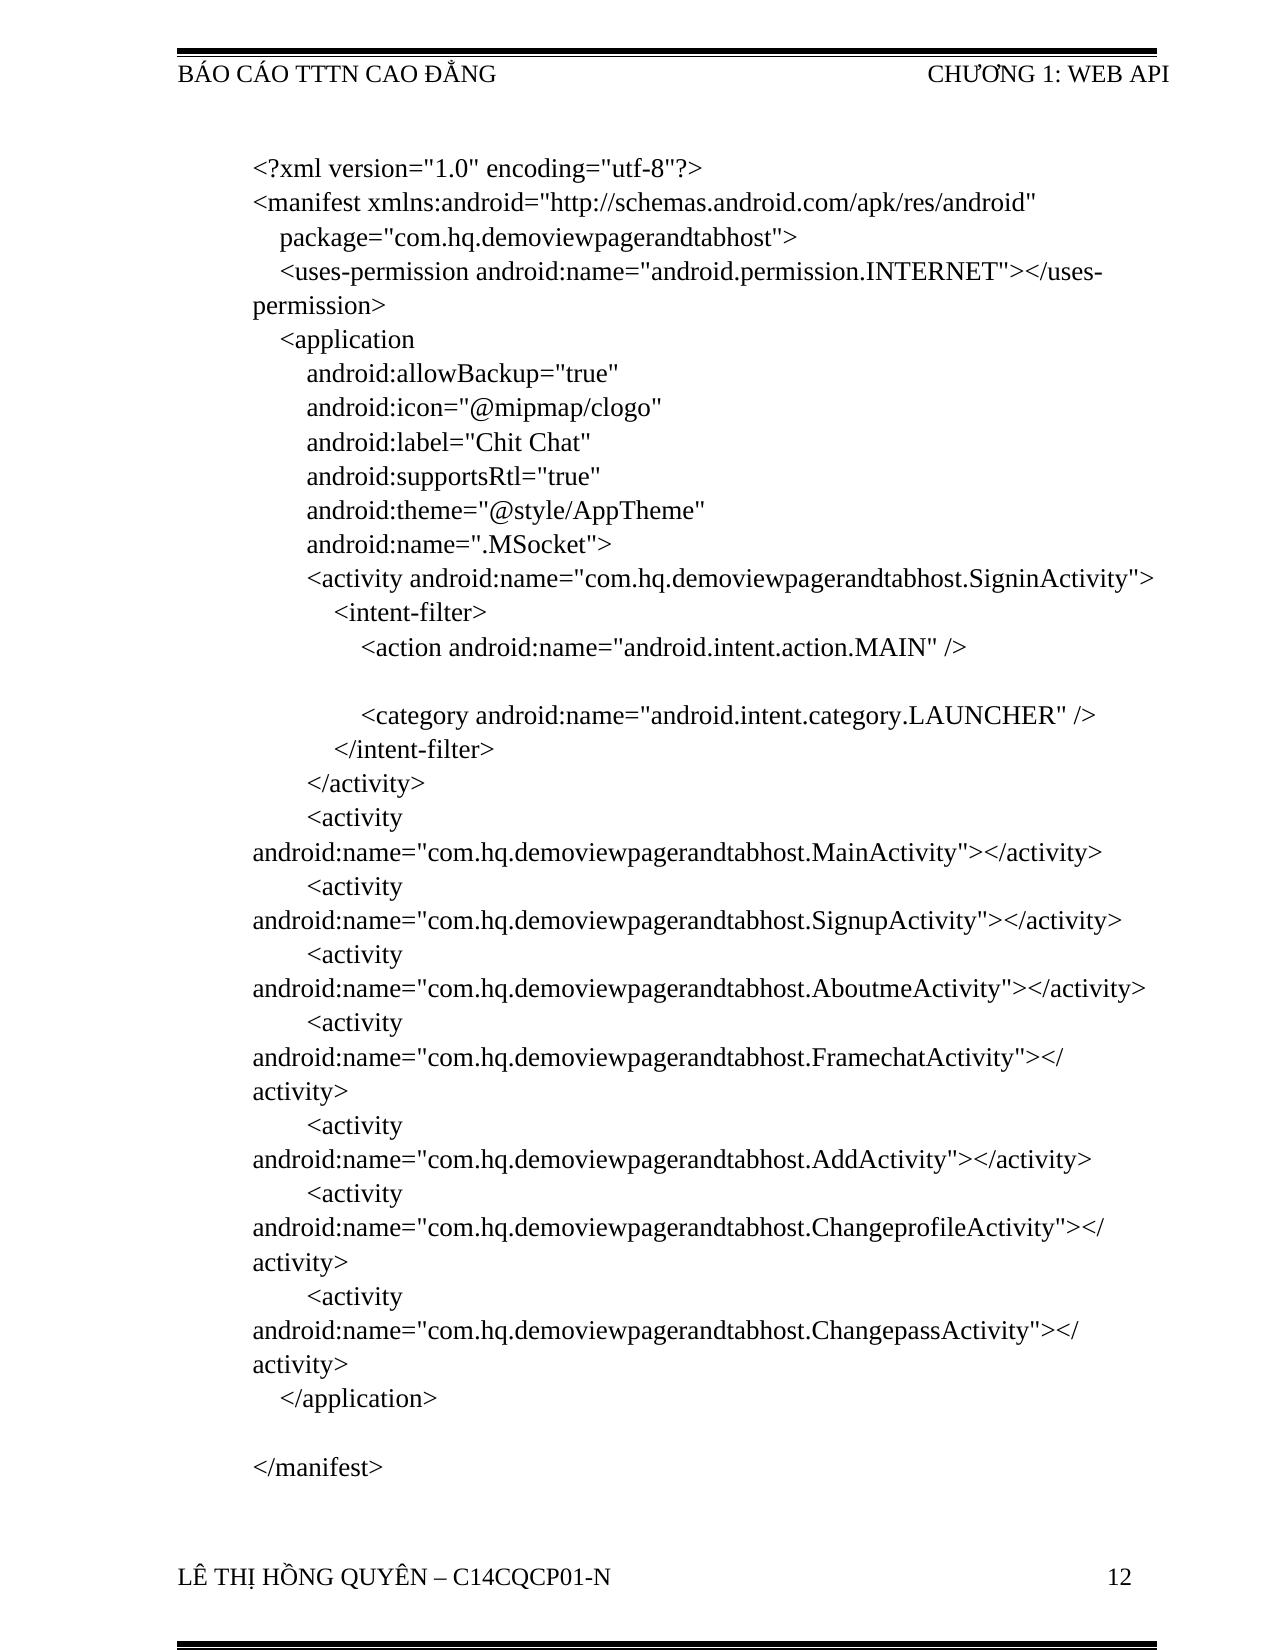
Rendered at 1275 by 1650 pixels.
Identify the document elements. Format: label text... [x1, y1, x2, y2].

list <intent-filter> [252, 596, 1157, 628]
list android:supportsRtl="true" [252, 460, 1157, 491]
list <activity android:name="com.hq.demoviewpagerandtabhost.ChangepassActivity"></activity> [252, 1280, 1157, 1379]
list <activity android:name="com.hq.demoviewpagerandtabhost.AddActivity"></activity> [252, 1109, 1157, 1174]
list </application> [252, 1382, 1157, 1413]
list </intent-filter> [252, 733, 1157, 764]
list android:theme="@style/AppTheme" [252, 494, 1157, 525]
list <activity android:name="com.hq.demoviewpagerandtabhost.MainActivity"></activity> [252, 801, 1157, 867]
list <activity android:name="com.hq.demoviewpagerandtabhost.ChangeprofileActivity"></activity> [252, 1177, 1157, 1277]
list android:icon="@mipmap/clogo" [252, 391, 1157, 423]
list <uses-permission android:name="android.permission.INTERNET"></uses-permission> [252, 255, 1157, 320]
list android:label="Chit Chat" [252, 426, 1157, 457]
list <activity android:name="com.hq.demoviewpagerandtabhost.SignupActivity"></activity> [252, 870, 1157, 935]
list android:name=".MSocket"> [252, 528, 1157, 559]
list android:allowBackup="true" [252, 357, 1157, 388]
list <activity android:name="com.hq.demoviewpagerandtabhost.FramechatActivity"></activity> [252, 1006, 1157, 1106]
list <manifest xmlns:android="http://schemas.android.com/apk/res/android" [252, 186, 1157, 218]
list <activity android:name="com.hq.demoviewpagerandtabhost.AboutmeActivity"></activity> [252, 938, 1157, 1003]
list package="com.hq.demoviewpagerandtabhost"> [252, 221, 1157, 252]
list </activity> [252, 767, 1157, 798]
list <category android:name="android.intent.category.LAUNCHER" /> [252, 699, 1157, 730]
list <action android:name="android.intent.action.MAIN" /> [252, 631, 1157, 662]
list <application [252, 323, 1157, 354]
list </manifest> [252, 1451, 1157, 1482]
list <?xml version="1.0" encoding="utf-8"?> [252, 152, 1157, 183]
list <activity android:name="com.hq.demoviewpagerandtabhost.SigninActivity"> [252, 562, 1157, 593]
